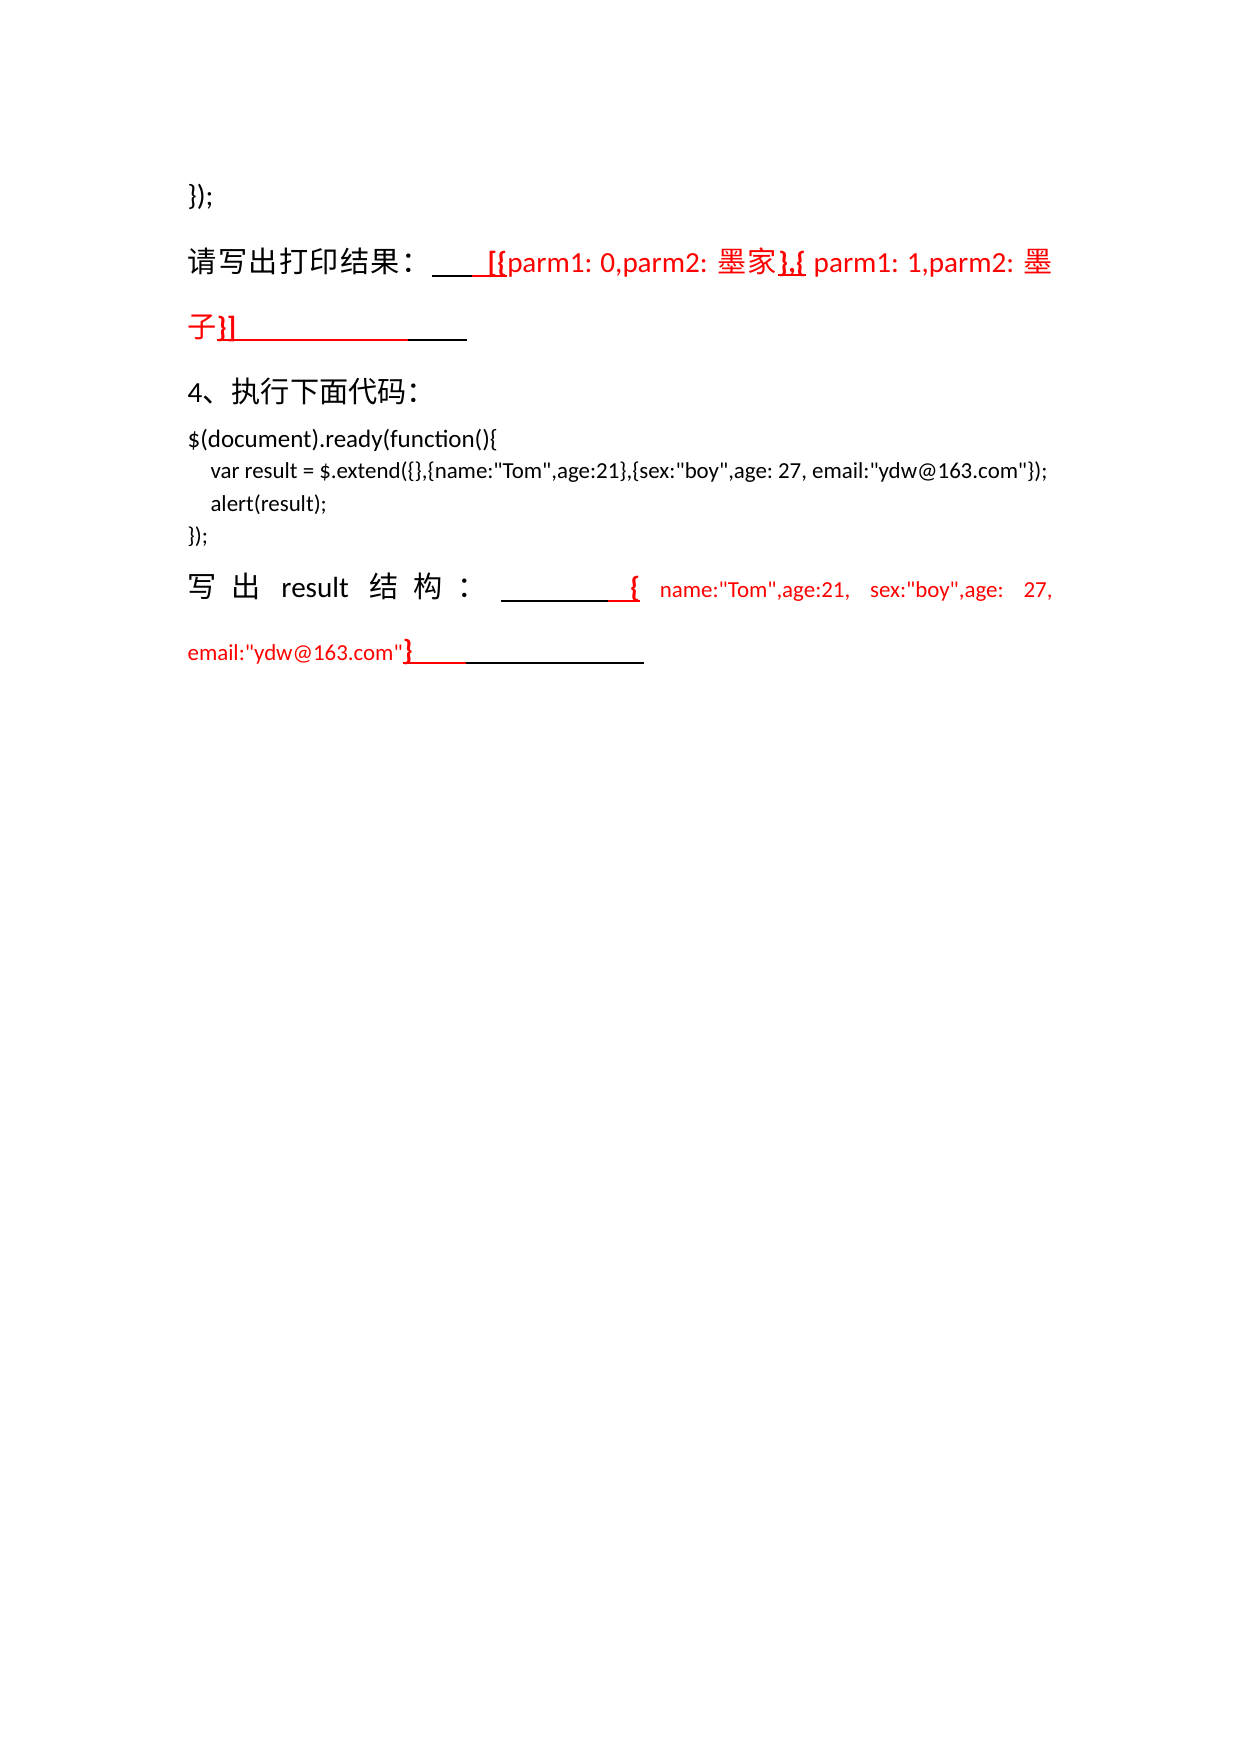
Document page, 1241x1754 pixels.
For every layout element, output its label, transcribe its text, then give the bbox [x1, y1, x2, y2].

text 写出result结构： { name:"Tom",age:21, sex:"boy",age: 27, email:"ydw@163.com"} [187, 552, 1053, 682]
text 4、执行下面代码： [187, 357, 1053, 422]
text var result = $.extend({},{name:"Tom",age:21},{sex:"boy",age: 27, email:"ydw@163.com"}); [187, 454, 1053, 487]
text $(document).ready(function(){ [187, 422, 1053, 454]
text }); [187, 162, 1053, 227]
text alert(result); [187, 487, 1053, 519]
text }); [187, 519, 1053, 552]
text 请写出打印结果： [{parm1: 0,parm2: 墨家},{ parm1: 1,parm2: 墨子}] [187, 227, 1053, 357]
